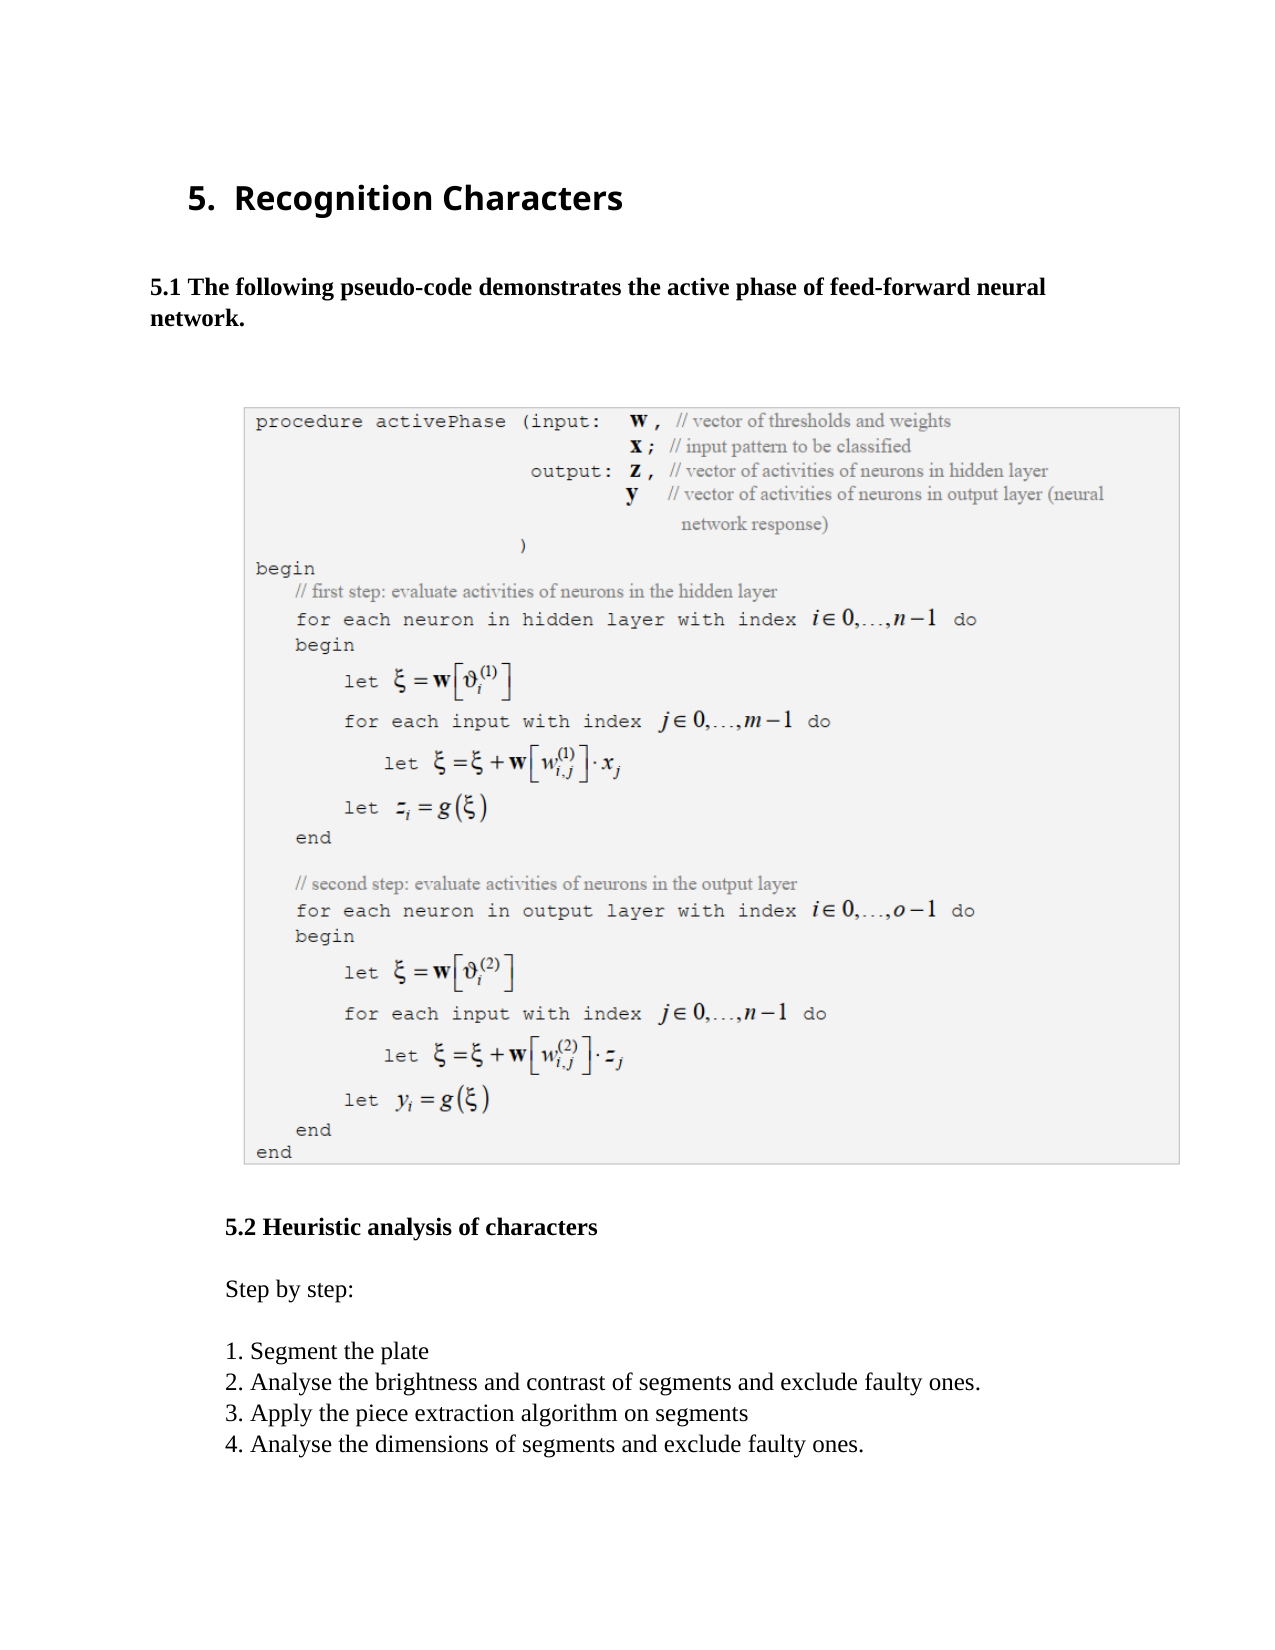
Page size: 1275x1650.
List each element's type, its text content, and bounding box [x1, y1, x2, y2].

list 5.2 Heuristic analysis of characters [225, 1212, 1125, 1240]
picture [225, 395, 1200, 1179]
list 1. Segment the plate 2. Analyse the brightness and contrast of segments and exclude faulty ones. 3. Apply the piece extraction algorithm on segments 4. Analyse the dimensions of segments and exclude faulty ones. [225, 1336, 1125, 1458]
subtitle Recognition Characters [187, 175, 1125, 220]
subtitle 5.1 The following pseudo-code demonstrates the active phase of feed-forward neural network. [150, 272, 1125, 331]
list Step by step: [225, 1274, 1125, 1302]
